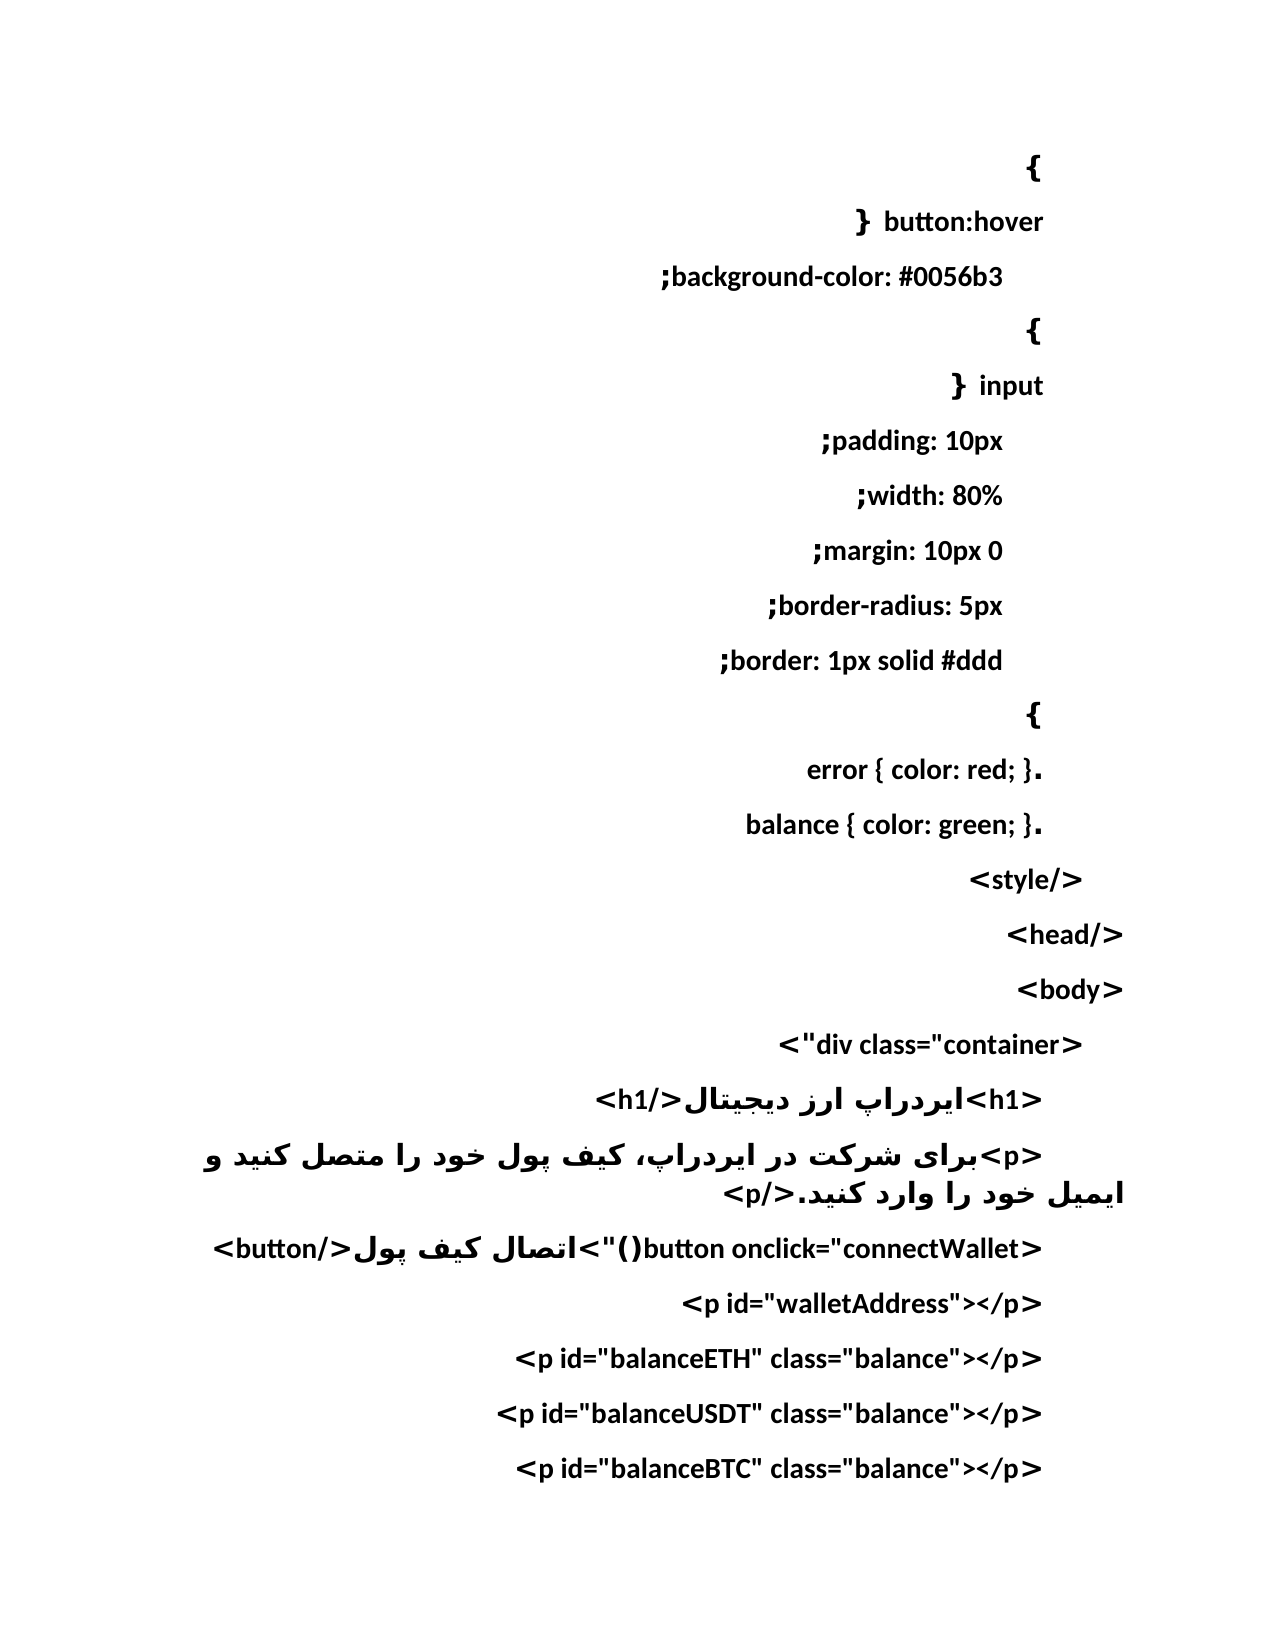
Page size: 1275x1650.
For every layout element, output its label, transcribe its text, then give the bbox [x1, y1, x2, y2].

text </style> [150, 861, 1125, 897]
text <p id="walletAddress"></p> [150, 1285, 1125, 1321]
text } [150, 313, 1125, 347]
text <p id="balanceETH" class="balance"></p> [150, 1340, 1125, 1376]
text .error { color: red; } [150, 751, 1125, 786]
text } [150, 697, 1125, 731]
text <p>برای شرکت در ایردراپ، کیف پول خود را متصل کنید و ایمیل خود را وارد کنید.</p> [150, 1137, 1125, 1211]
text <p id="balanceUSDT" class="balance"></p> [150, 1395, 1125, 1431]
text background-color: #0056b3; [150, 258, 1125, 294]
text <p id="balanceBTC" class="balance"></p> [150, 1450, 1125, 1486]
text } [150, 150, 1125, 184]
text <button onclick="connectWallet()">اتصال کیف پول</button> [150, 1230, 1125, 1266]
text input { [150, 367, 1125, 402]
text <body> [150, 971, 1125, 1007]
text button:hover { [150, 203, 1125, 239]
text <div class="container"> [150, 1026, 1125, 1062]
text width: 80%; [150, 477, 1125, 513]
text </head> [150, 916, 1125, 952]
text margin: 10px 0; [150, 532, 1125, 568]
text border: 1px solid #ddd; [150, 642, 1125, 678]
text padding: 10px; [150, 422, 1125, 458]
text <h1>ایردراپ ارز دیجیتال</h1> [150, 1081, 1125, 1117]
text border-radius: 5px; [150, 587, 1125, 623]
text .balance { color: green; } [150, 806, 1125, 842]
